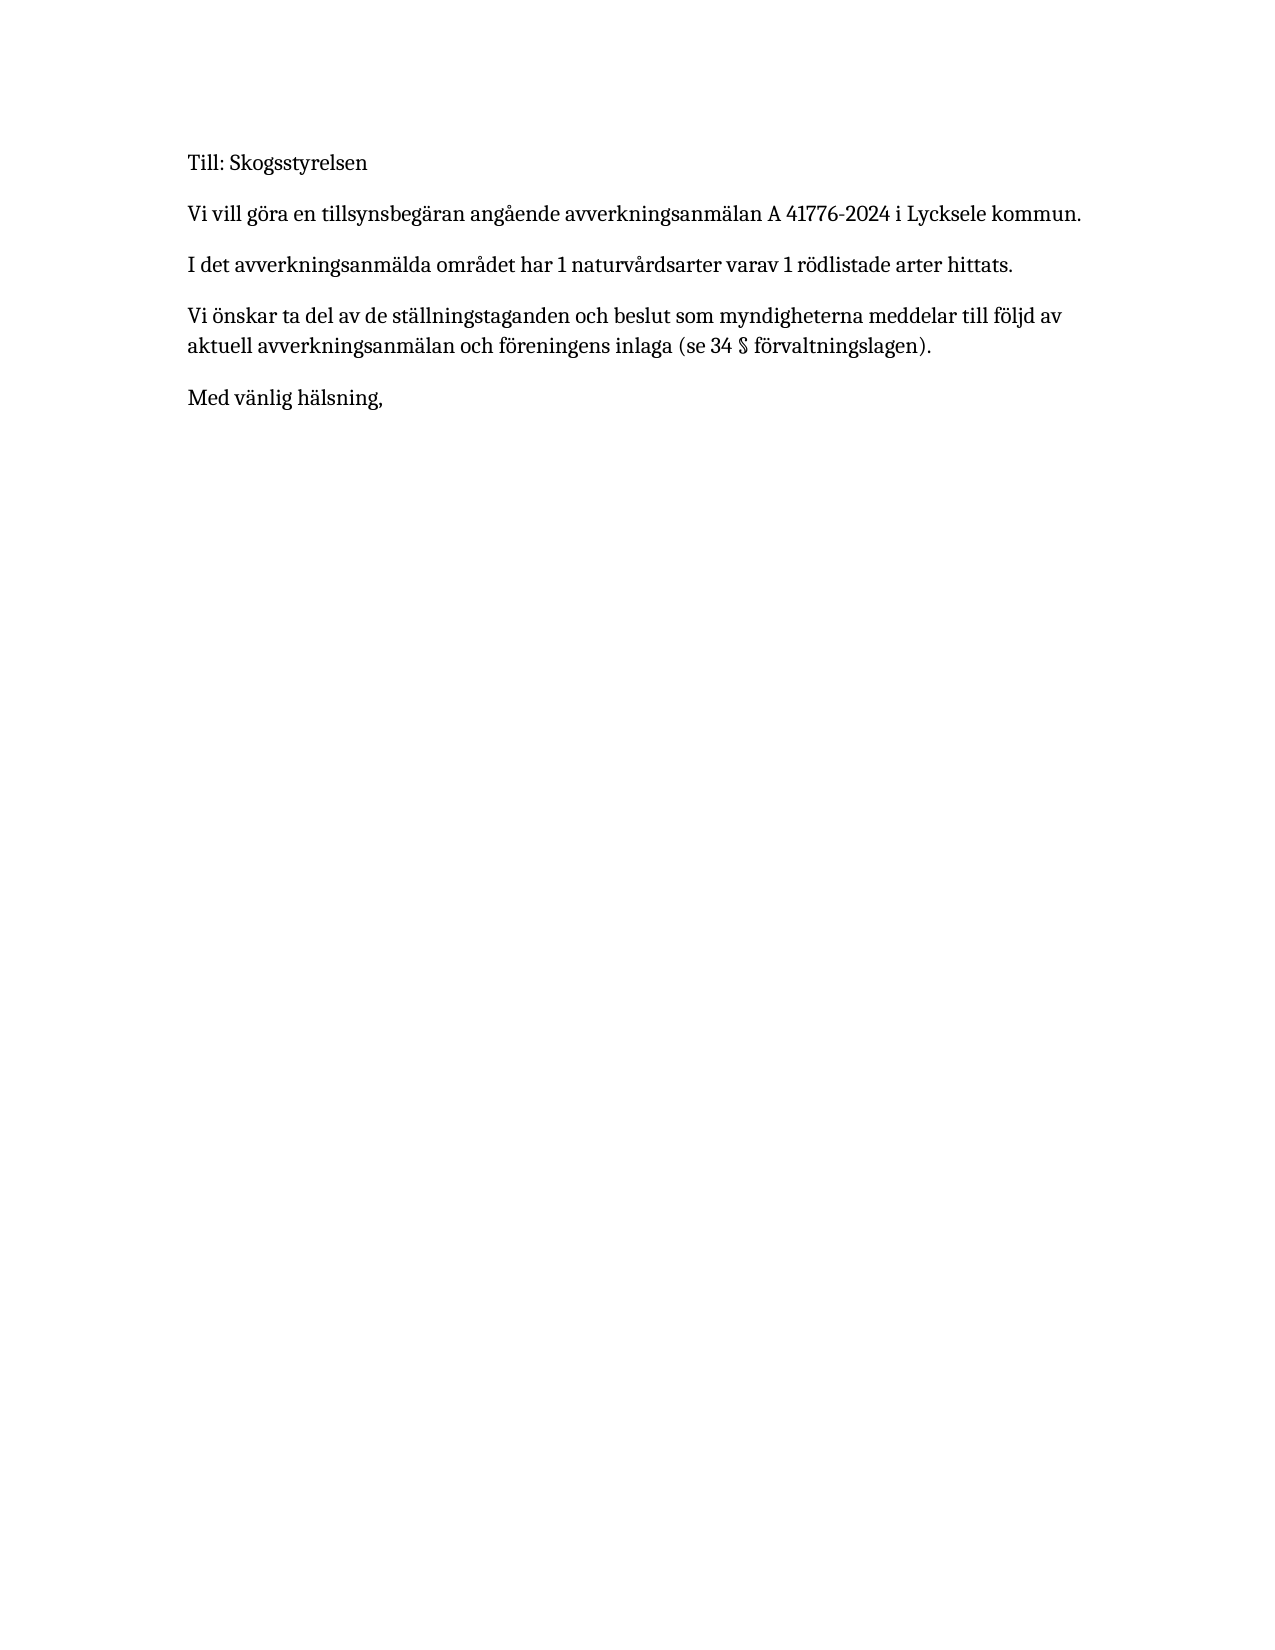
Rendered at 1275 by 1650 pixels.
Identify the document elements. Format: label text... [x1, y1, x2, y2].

text Vi önskar ta del av de ställningstaganden och beslut som myndigheterna meddelar till följd av aktuell avverkningsanmälan och föreningens inlaga (se 34 § förvaltningslagen). [187, 303, 1087, 360]
text Med vänlig hälsning, [187, 384, 1087, 441]
text Vi vill göra en tillsynsbegäran angående avverkningsanmälan A 41776-2024 i Lycksele kommun. [187, 201, 1087, 227]
text Till: Skogsstyrelsen [187, 150, 1087, 176]
text I det avverkningsanmälda området har 1 naturvårdsarter varav 1 rödlistade arter hittats. [187, 252, 1087, 278]
